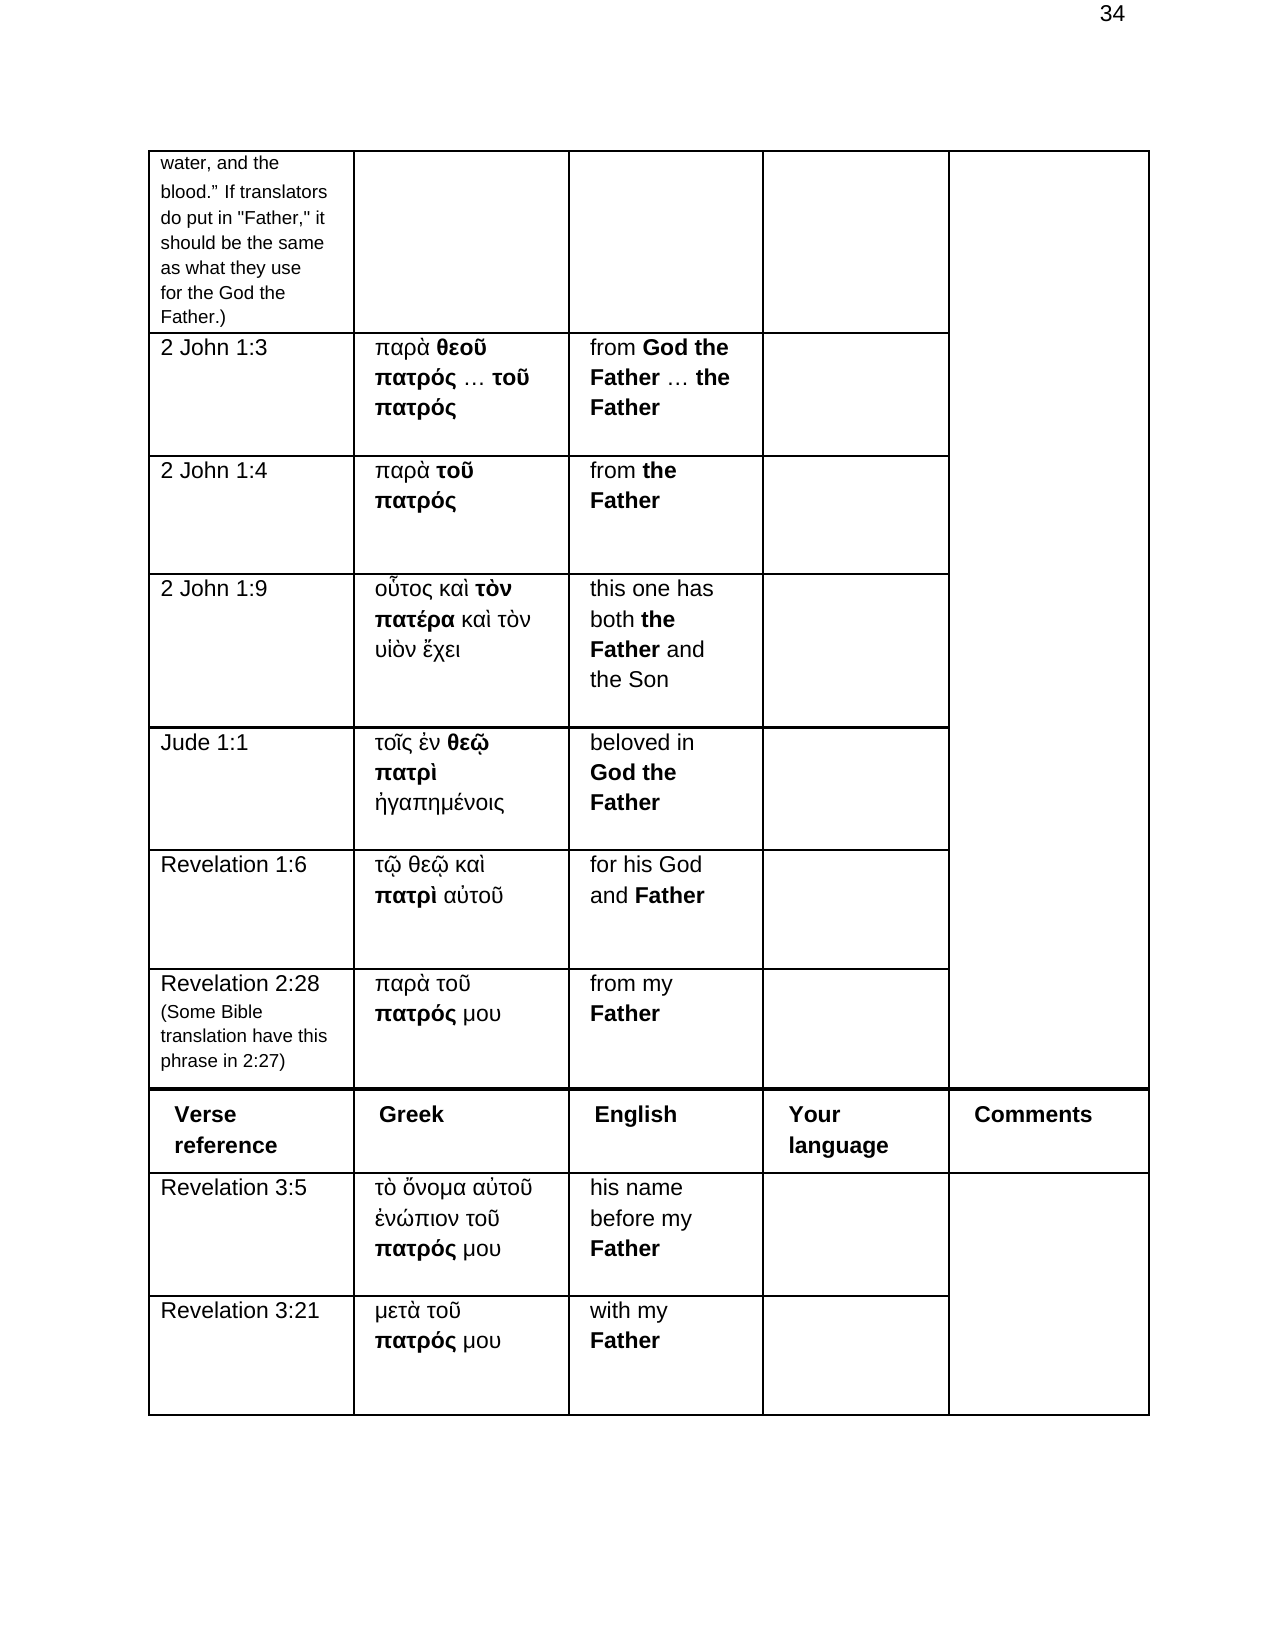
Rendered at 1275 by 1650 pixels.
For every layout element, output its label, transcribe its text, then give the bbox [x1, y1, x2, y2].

table_cell [570, 152, 762, 332]
table_cell μετὰ τοῦ πατρός μου [355, 1297, 568, 1414]
table_cell παρὰ θεοῦ πατρός … τοῦ πατρός [355, 334, 568, 454]
table_cell [764, 152, 948, 332]
table_cell [764, 1174, 948, 1295]
table_cell οὗτος καὶ τὸν πατέρα καὶ τὸν υἱὸν ἔχει [355, 575, 568, 726]
table_cell τῷ θεῷ καὶ πατρὶ αὐτοῦ [355, 851, 568, 968]
table_cell Revelation 3:5 [150, 1174, 353, 1295]
table_header Comments [950, 1091, 1148, 1172]
table_cell [764, 729, 948, 849]
table_cell Revelation 1:6 [150, 851, 353, 968]
table_cell τὸ ὄνομα αὐτοῦ ἐνώπιον τοῦ πατρός μου [355, 1174, 568, 1295]
table_header Greek [355, 1091, 568, 1172]
table_cell from the Father [570, 457, 762, 573]
table_cell Jude 1:1 [150, 729, 353, 849]
table_cell [764, 334, 948, 454]
table_cell from my Father [570, 970, 762, 1087]
table_cell παρὰ τοῦ πατρός [355, 457, 568, 573]
table_cell παρὰ τοῦ πατρός μου [355, 970, 568, 1087]
table_header English [570, 1091, 762, 1172]
table_cell [764, 575, 948, 726]
table_cell this one has both the Father and the Son [570, 575, 762, 726]
table_cell [764, 970, 948, 1087]
table_cell τοῖς ἐν θεῷ πατρὶ ἠγαπημένοις [355, 729, 568, 849]
table_cell [355, 152, 568, 332]
table_cell 2 John 1:9 [150, 575, 353, 726]
table_header Your language [764, 1091, 948, 1172]
table_cell with my Father [570, 1297, 762, 1414]
table_cell [764, 851, 948, 968]
table_header Verse reference [150, 1091, 353, 1172]
table_cell beloved in God the Father [570, 729, 762, 849]
table_cell 2 John 1:4 [150, 457, 353, 573]
table_cell his name before my Father [570, 1174, 762, 1295]
table_cell for his God and Father [570, 851, 762, 968]
table_cell [764, 1297, 948, 1414]
table_cell [950, 1174, 1148, 1414]
table_cell [764, 457, 948, 573]
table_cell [150, 152, 353, 332]
table_cell from God the Father … the Father [570, 334, 762, 454]
table_cell Revelation 2:28 (Some Bible translation have this phrase in 2:27) [150, 970, 353, 1087]
table_cell Revelation 3:21 [150, 1297, 353, 1414]
table_cell [950, 152, 1148, 1087]
table_cell 2 John 1:3 [150, 334, 353, 454]
